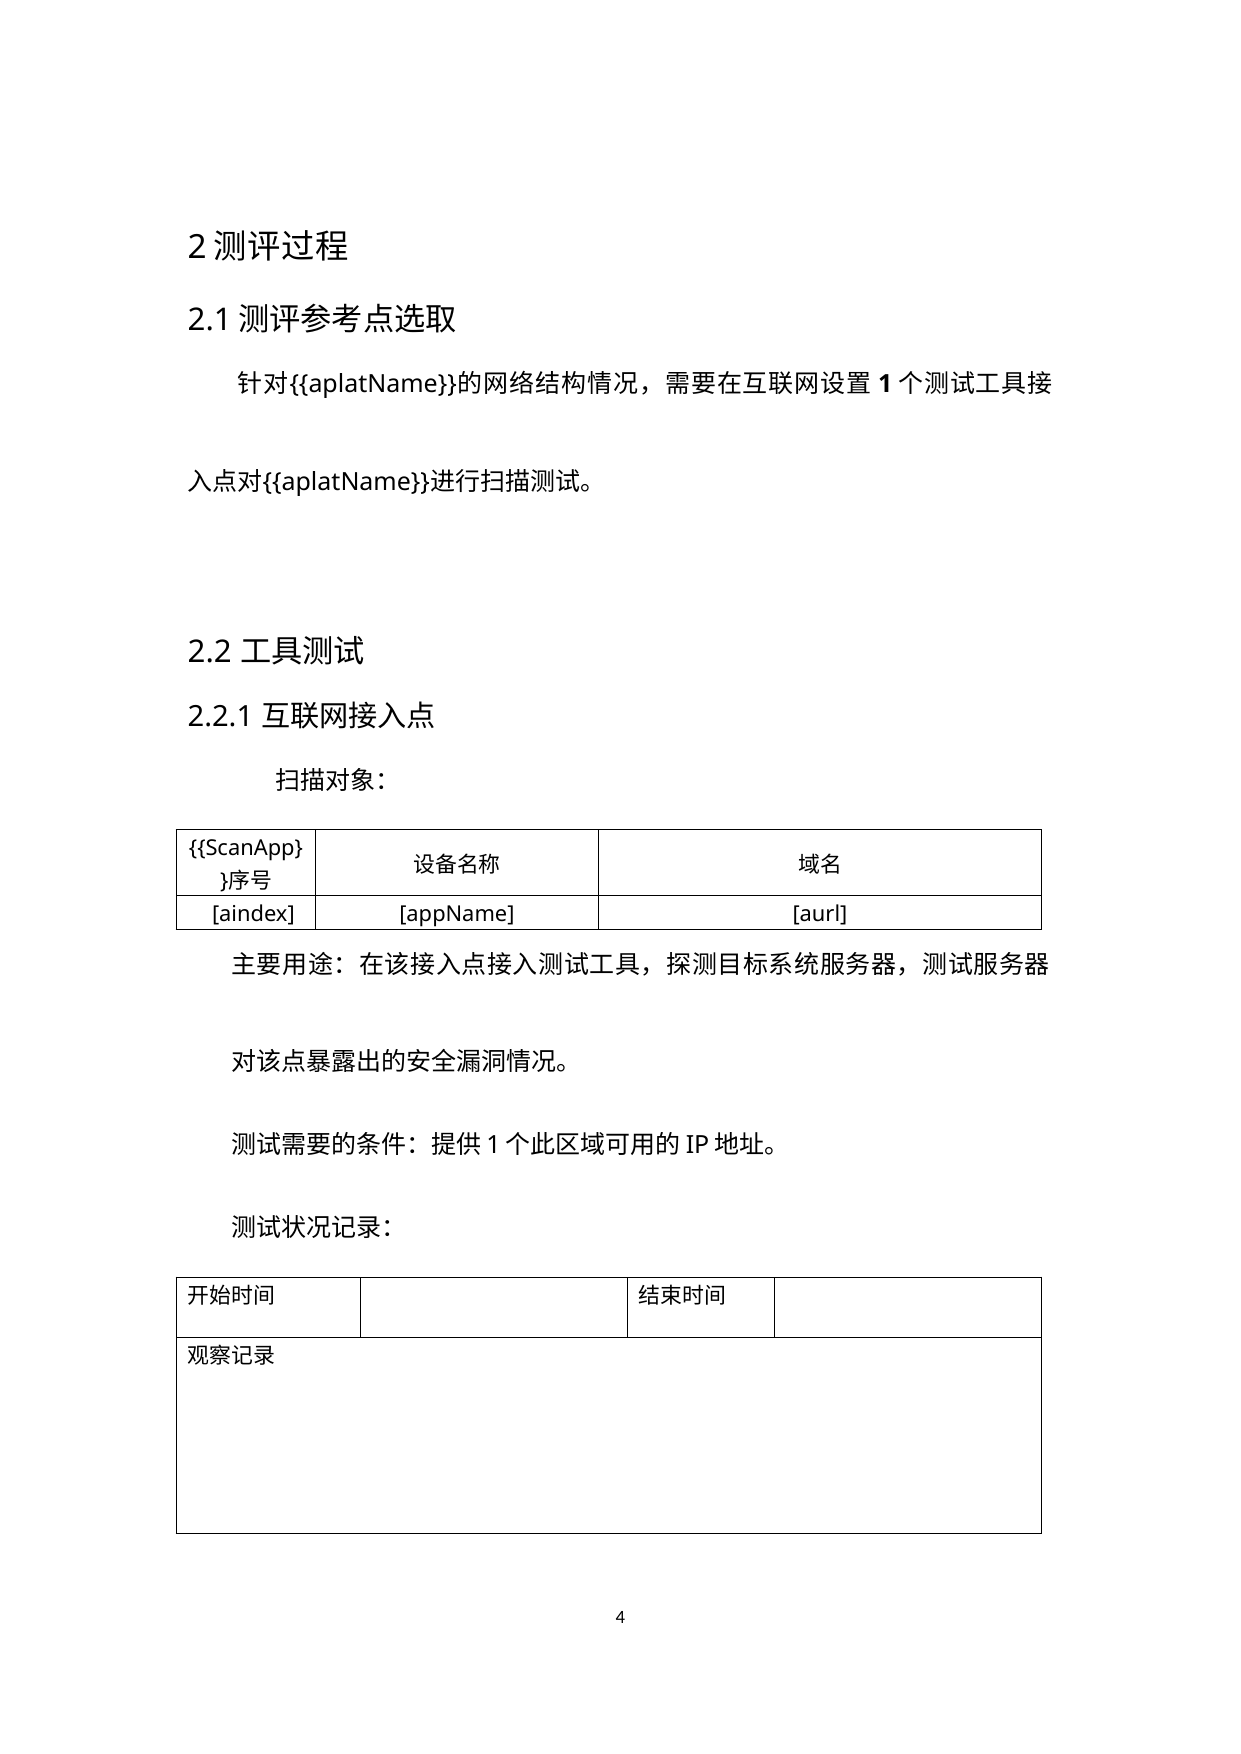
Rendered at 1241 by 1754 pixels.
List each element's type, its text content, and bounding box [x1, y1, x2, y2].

table_header 域名 [599, 830, 1041, 895]
table_header 结束时间 [628, 1278, 774, 1337]
table_cell [appName] [316, 896, 598, 929]
text 2.2 工具测试 [187, 616, 1053, 681]
text 测试状况记录： [187, 1193, 1053, 1258]
text 测试需要的条件：提供1个此区域可用的IP地址。 [187, 1110, 1053, 1175]
text 主要用途：在该接入点接入测试工具，探测目标系统服务器，测试服务器对该点暴露出的安全漏洞情况。 [231, 930, 1053, 1092]
table_header [775, 1278, 1041, 1337]
table_cell [aindex] [177, 896, 315, 929]
table_cell [aurl] [599, 896, 1041, 929]
table_cell 观察记录 [177, 1338, 1041, 1533]
text 2.2.1 互联网接入点 [187, 681, 1053, 746]
text 针对{{aplatName}}的网络结构情况，需要在互联网设置1个测试工具接入点对{{aplatName}}进行扫描测试。 [187, 349, 1053, 512]
text 扫描对象： [187, 746, 1053, 811]
subtitle 2测评过程 [187, 212, 1053, 277]
table_header {{ScanApp}}序号 [177, 830, 315, 895]
table_header 设备名称 [316, 830, 598, 895]
table_header [361, 1278, 627, 1337]
text 2.1测评参考点选取 [187, 284, 1053, 349]
table_header 开始时间 [177, 1278, 360, 1337]
